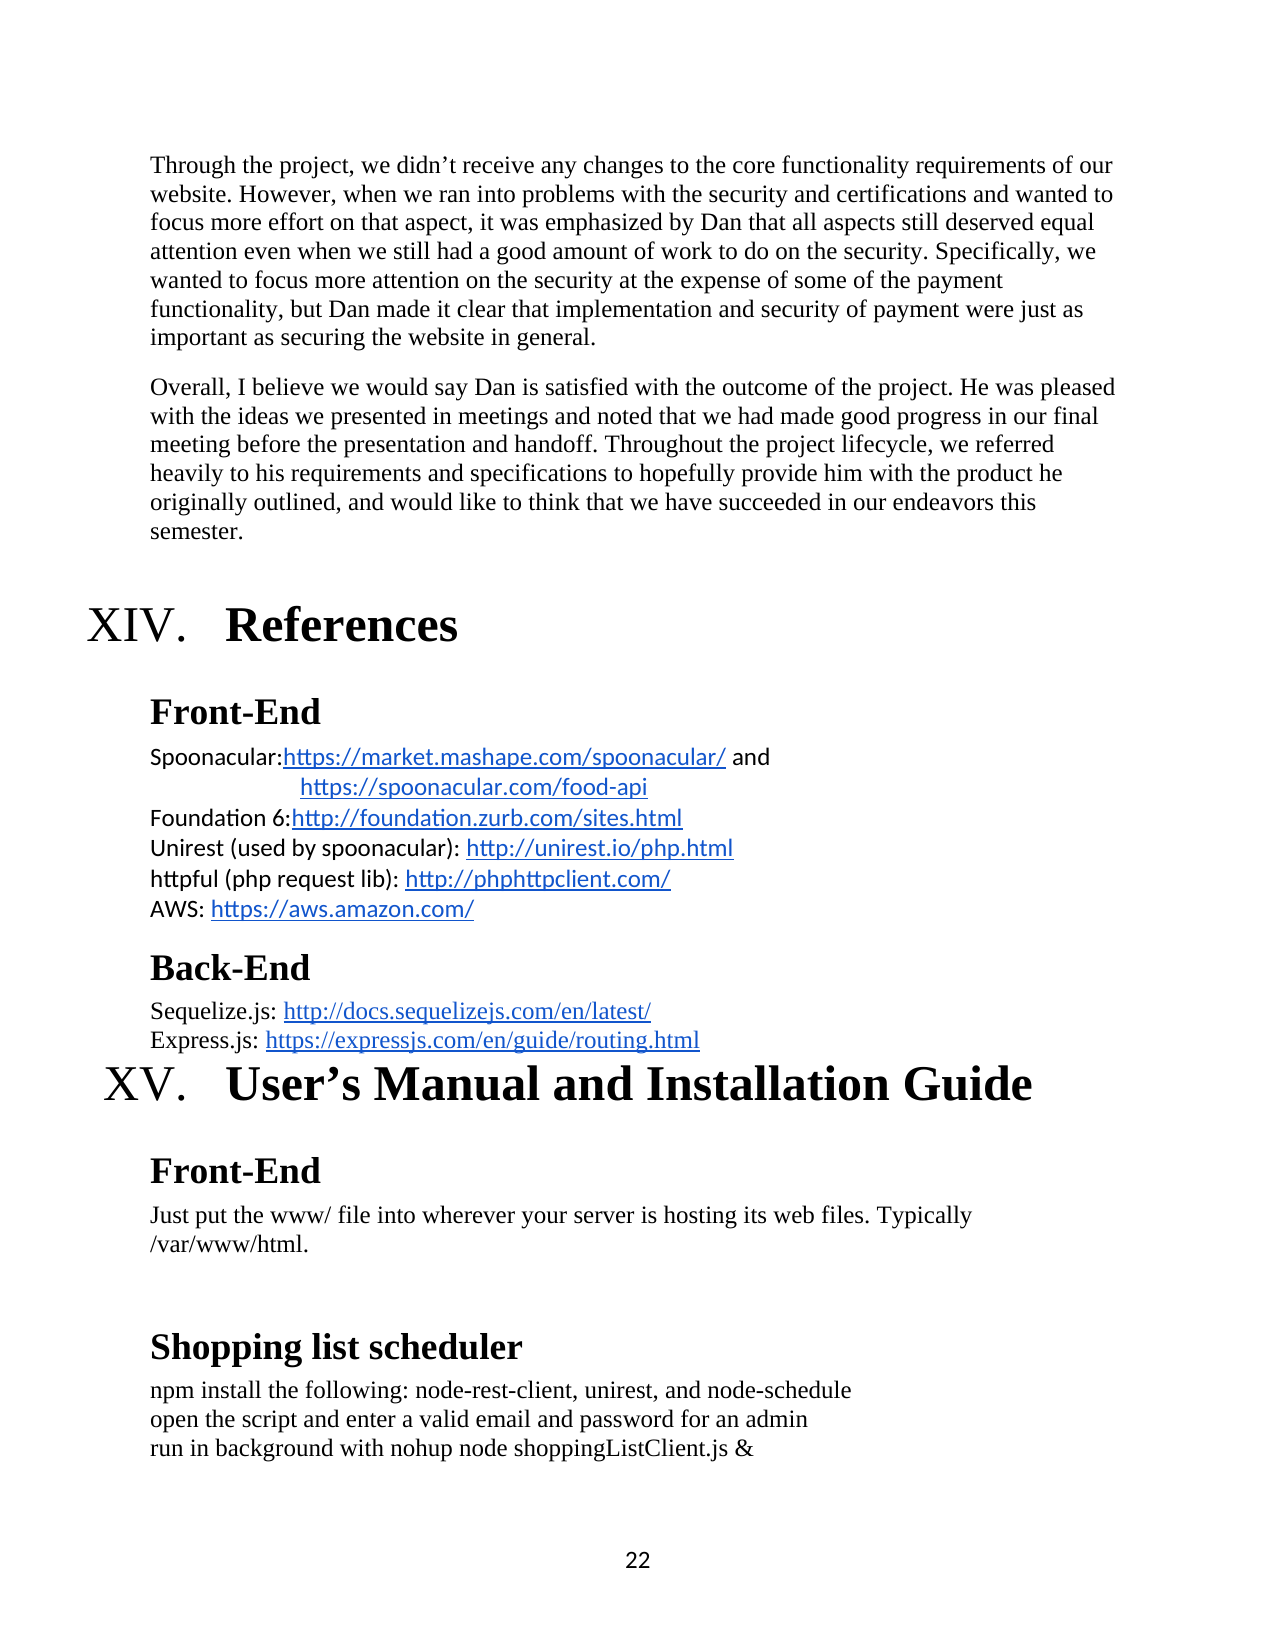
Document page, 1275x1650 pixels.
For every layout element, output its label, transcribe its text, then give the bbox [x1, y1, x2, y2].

subtitle Front-End [150, 1149, 1125, 1192]
text Unirest (used by spoonacular): http://unirest.io/php.html [150, 833, 1125, 863]
text Sequelize.js: http://docs.sequelizejs.com/en/latest/ [150, 996, 1125, 1025]
subtitle Front-End [150, 689, 1125, 733]
text httpful (php request lib): http://phphttpclient.com/ [150, 863, 1125, 894]
text Just put the www/ file into wherever your server is hosting its web files. Typically /var/www/html. [150, 1200, 1125, 1258]
text Foundation 6:http://foundation.zurb.com/sites.html [150, 802, 1125, 833]
text https://spoonacular.com/food-api [225, 772, 1125, 802]
text Spoonacular:https://market.mashape.com/spoonacular/ and [150, 741, 1125, 772]
text npm install the following: node-rest-client, unirest, and node-schedule [150, 1376, 1125, 1404]
text Express.js: https://expressjs.com/en/guide/routing.html [150, 1025, 1125, 1054]
subtitle Back-End [150, 945, 1125, 988]
text run in background with nohup node shoppingListClient.js & [150, 1433, 1125, 1462]
text open the script and enter a valid email and password for an admin [150, 1404, 1125, 1433]
text Through the project, we didn’t receive any changes to the core functionality requirements of our website. However, when we ran into problems with the security and certifications and wanted to focus more effort on that aspect, it was emphasized by Dan that all aspects still deserved equal attention even when we still had a good amount of work to do on the security. Specifically, we wanted to focus more attention on the security at the expense of some of the payment functionality, but Dan made it clear that implementation and security of payment were just as important as securing the website in general. [150, 150, 1125, 351]
text AWS: https://aws.amazon.com/ [150, 894, 1125, 924]
subtitle User’s Manual and Installation Guide [187, 1054, 1125, 1111]
subtitle Shopping list scheduler [150, 1324, 1125, 1367]
text Overall, I believe we would say Dan is satisfied with the outcome of the project. He was pleased with the ideas we presented in meetings and noted that we had made good progress in our final meeting before the presentation and handoff. Throughout the project lifecycle, we referred heavily to his requirements and specifications to hopefully provide him with the product he originally outlined, and would like to think that we have succeeded in our endeavors this semester. [150, 372, 1125, 544]
subtitle References [187, 594, 1125, 652]
